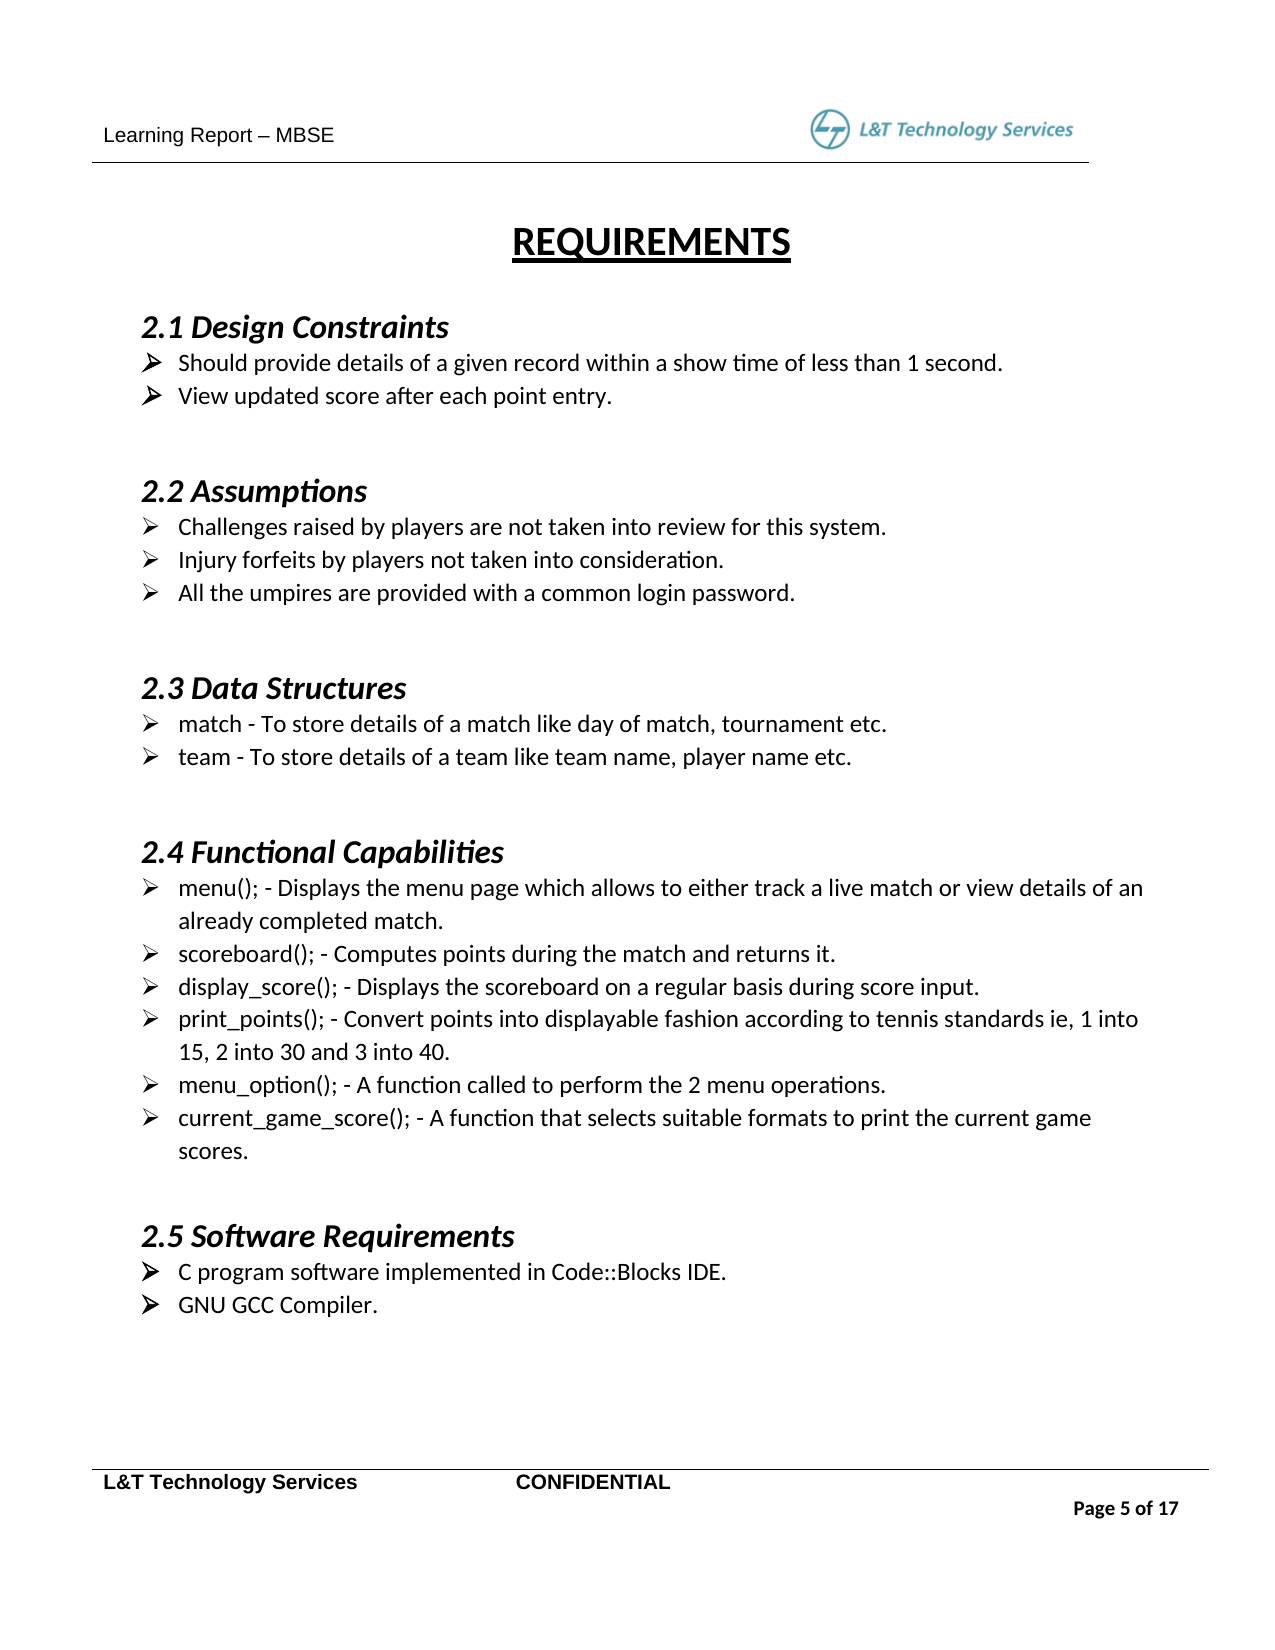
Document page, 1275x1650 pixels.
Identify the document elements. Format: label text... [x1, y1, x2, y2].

text 2.2 Assumptions [103, 470, 1162, 511]
list team - To store details of a team like team name, player name etc. [141, 741, 1162, 771]
list print_points(); - Convert points into displayable fashion according to tennis standards ie, 1 into 15, 2 into 30 and 3 into 40. [141, 1003, 1162, 1067]
list GNU GCC Compiler. [141, 1289, 1162, 1319]
list Should provide details of a given record within a show time of less than 1 second. [141, 347, 1162, 378]
text 2.1 Design Constraints [103, 306, 1162, 347]
list Challenges raised by players are not taken into review for this system. [141, 511, 1162, 542]
list match - To store details of a match like day of match, tournament etc. [141, 708, 1162, 738]
list Injury forfeits by players not taken into consideration. [141, 544, 1162, 574]
list All the umpires are provided with a common login password. [141, 577, 1162, 607]
list display_score(); - Displays the scoreboard on a regular basis during score input. [141, 971, 1162, 1001]
list menu(); - Displays the menu page which allows to either track a live match or view details of an already completed match. [141, 872, 1162, 935]
text REQUIREMENTS [103, 215, 1162, 266]
list scoreboard(); - Computes points during the match and returns it. [141, 938, 1162, 968]
list menu_option(); - A function called to perform the 2 menu operations. [141, 1069, 1162, 1100]
list C program software implemented in Code::Blocks IDE. [141, 1256, 1162, 1287]
text 2.4 Functional Capabilities [103, 831, 1162, 872]
text 2.3 Data Structures [103, 667, 1162, 708]
list current_game_score(); - A function that selects suitable formats to print the current game scores. [141, 1102, 1162, 1166]
list View updated score after each point entry. [141, 380, 1162, 411]
text 2.5 Software Requirements [103, 1215, 1162, 1256]
